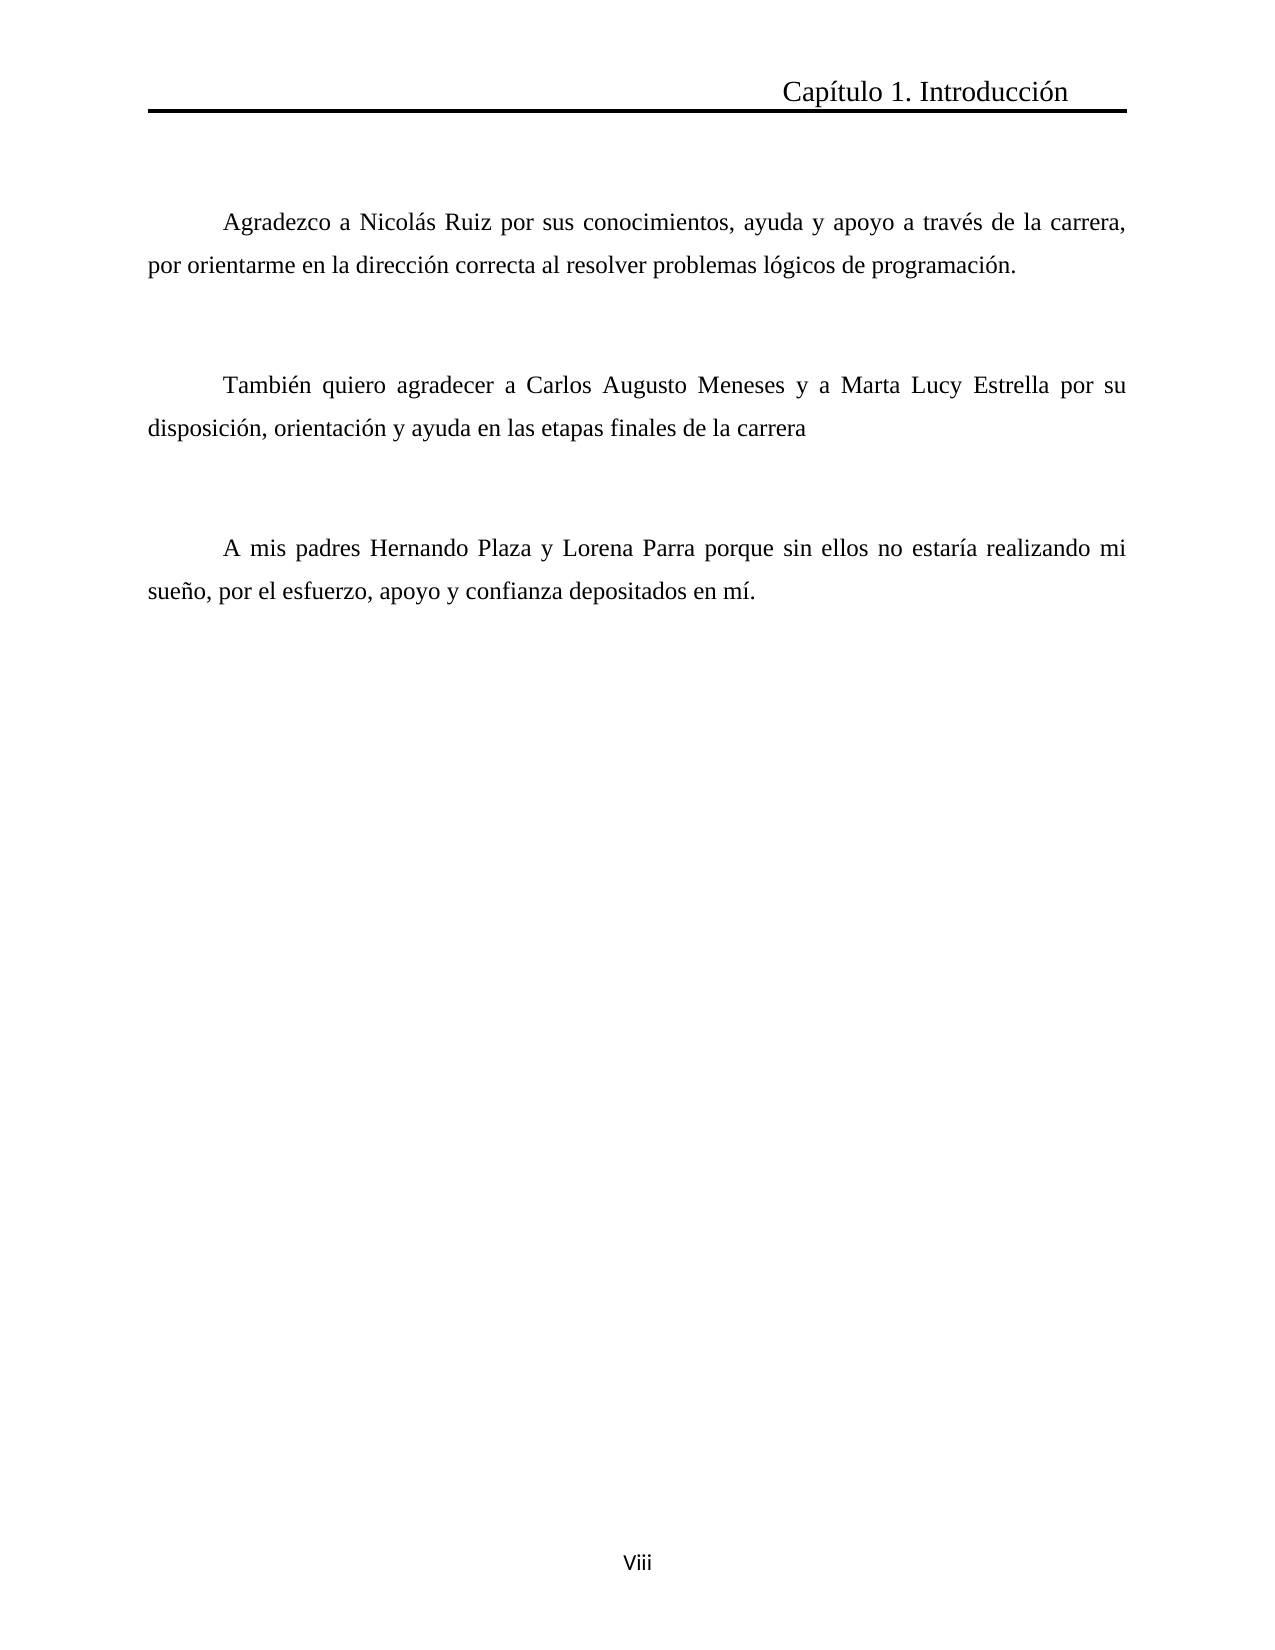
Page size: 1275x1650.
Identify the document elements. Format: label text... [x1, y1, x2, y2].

text A mis padres Hernando Plaza y Lorena Parra porque sin ellos no estaría realizando mi sueño, por el esfuerzo, apoyo y confianza depositados en mí. [148, 533, 1127, 605]
text Agradezco a Nicolás Ruiz por sus conocimientos, ayuda y apoyo a través de la carrera, por orientarme en la dirección correcta al resolver problemas lógicos de programación. [148, 207, 1127, 279]
text También quiero agradecer a Carlos Augusto Meneses y a Marta Lucy Estrella por su disposición, orientación y ayuda en las etapas finales de la carrera [148, 370, 1127, 442]
